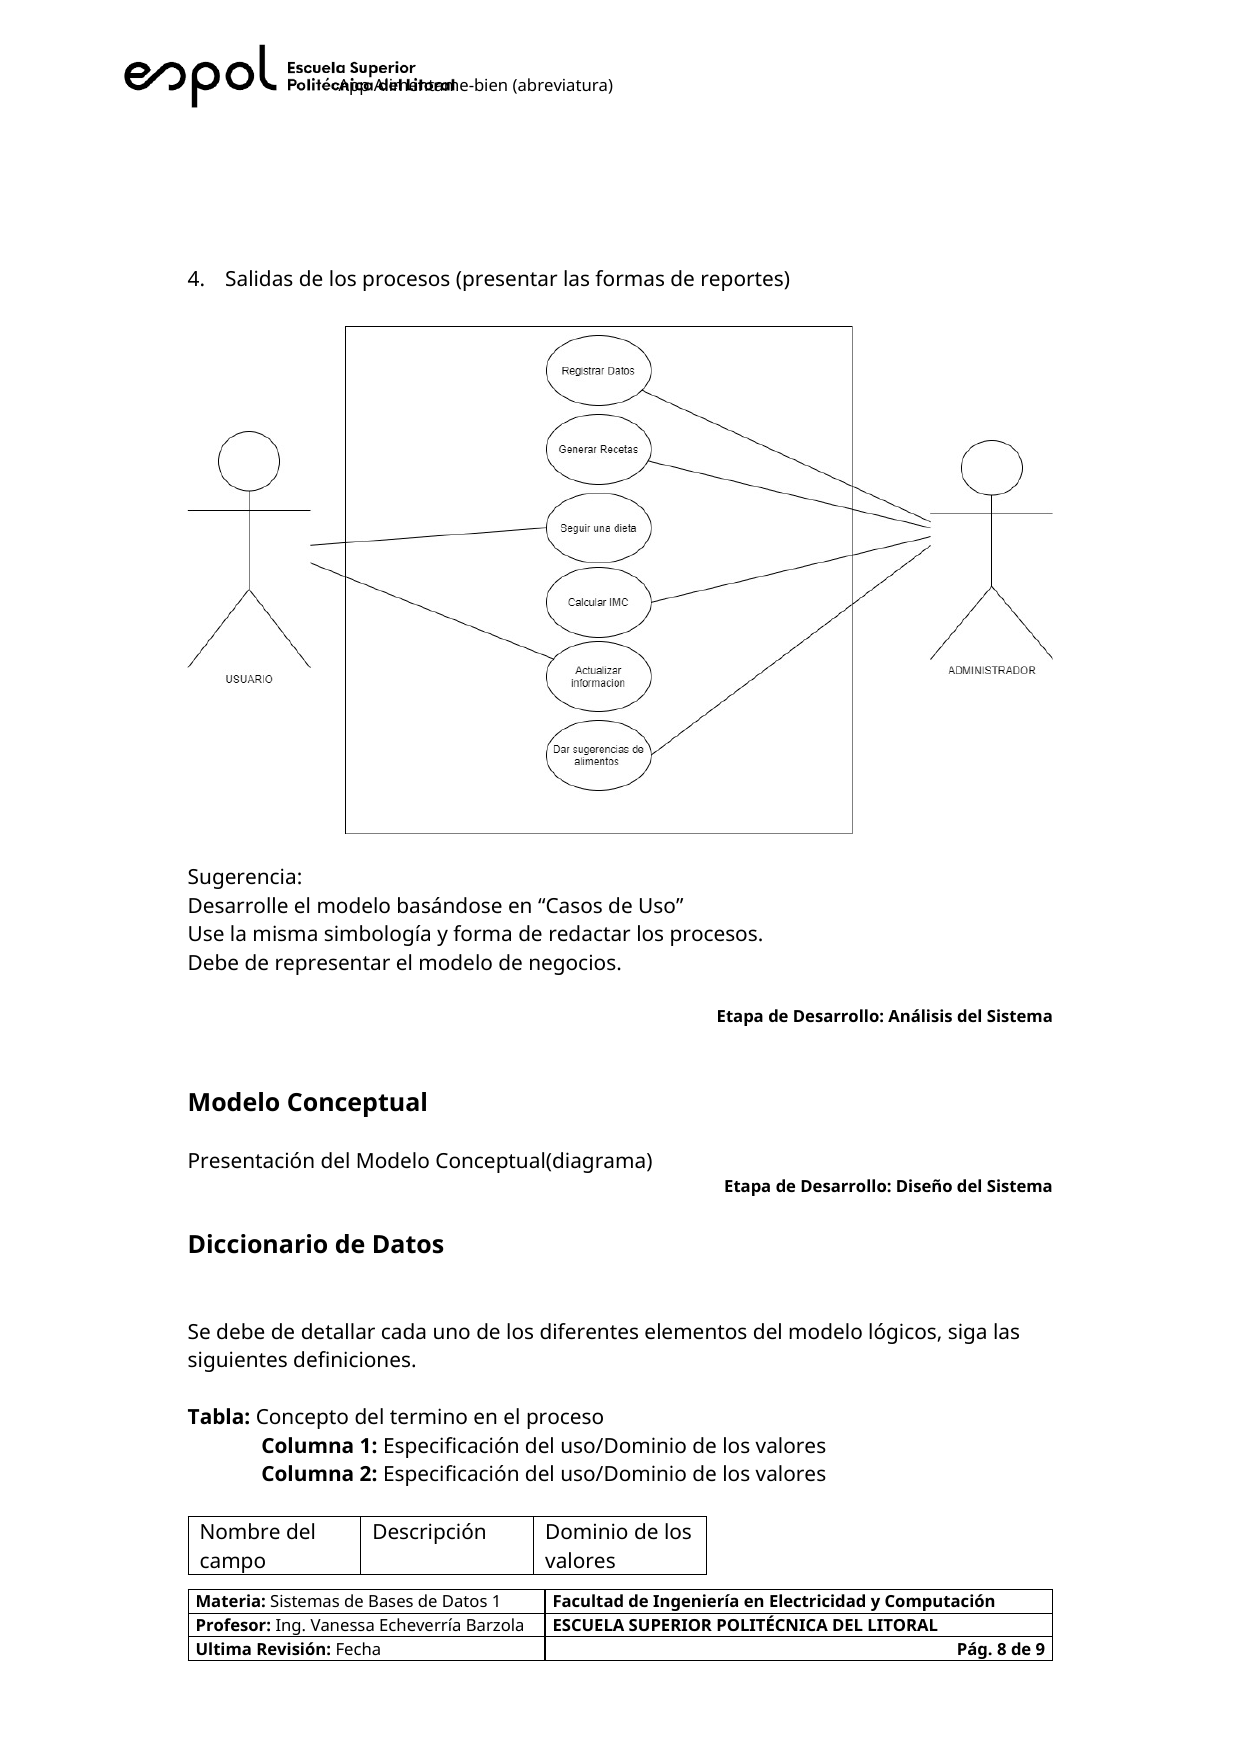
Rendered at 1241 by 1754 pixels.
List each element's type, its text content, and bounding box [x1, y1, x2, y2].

subtitle Diccionario de Datos [187, 1226, 1053, 1260]
table_header Descripción [361, 1517, 533, 1574]
subtitle Etapa de Desarrollo: Análisis del Sistema [187, 1004, 1053, 1027]
text Use la misma simbología y forma de redactar los procesos. [187, 919, 1053, 948]
text Columna 1: Especificación del uso/Dominio de los valores [187, 1431, 1053, 1459]
picture [115, 36, 460, 114]
picture [187, 326, 1053, 834]
subtitle Modelo Conceptual [187, 1084, 1053, 1118]
text Columna 2: Especificación del uso/Dominio de los valores [187, 1459, 1053, 1488]
list Salidas de los procesos (presentar las formas de reportes) [187, 264, 1053, 293]
text Tabla: Concepto del termino en el proceso [187, 1402, 1053, 1431]
text Se debe de detallar cada uno de los diferentes elementos del modelo lógicos, siga las siguientes definiciones. [187, 1317, 1053, 1374]
text Desarrolle el modelo basándose en “Casos de Uso” [187, 891, 1053, 919]
text Sugerencia: [187, 862, 1053, 891]
text Presentación del Modelo Conceptual(diagrama) [187, 1147, 1053, 1175]
subtitle Etapa de Desarrollo: Diseño del Sistema [187, 1175, 1053, 1198]
text Debe de representar el modelo de negocios. [187, 948, 1053, 976]
table_header Dominio de los valores [534, 1517, 706, 1574]
table_header Nombre del campo [189, 1517, 360, 1574]
